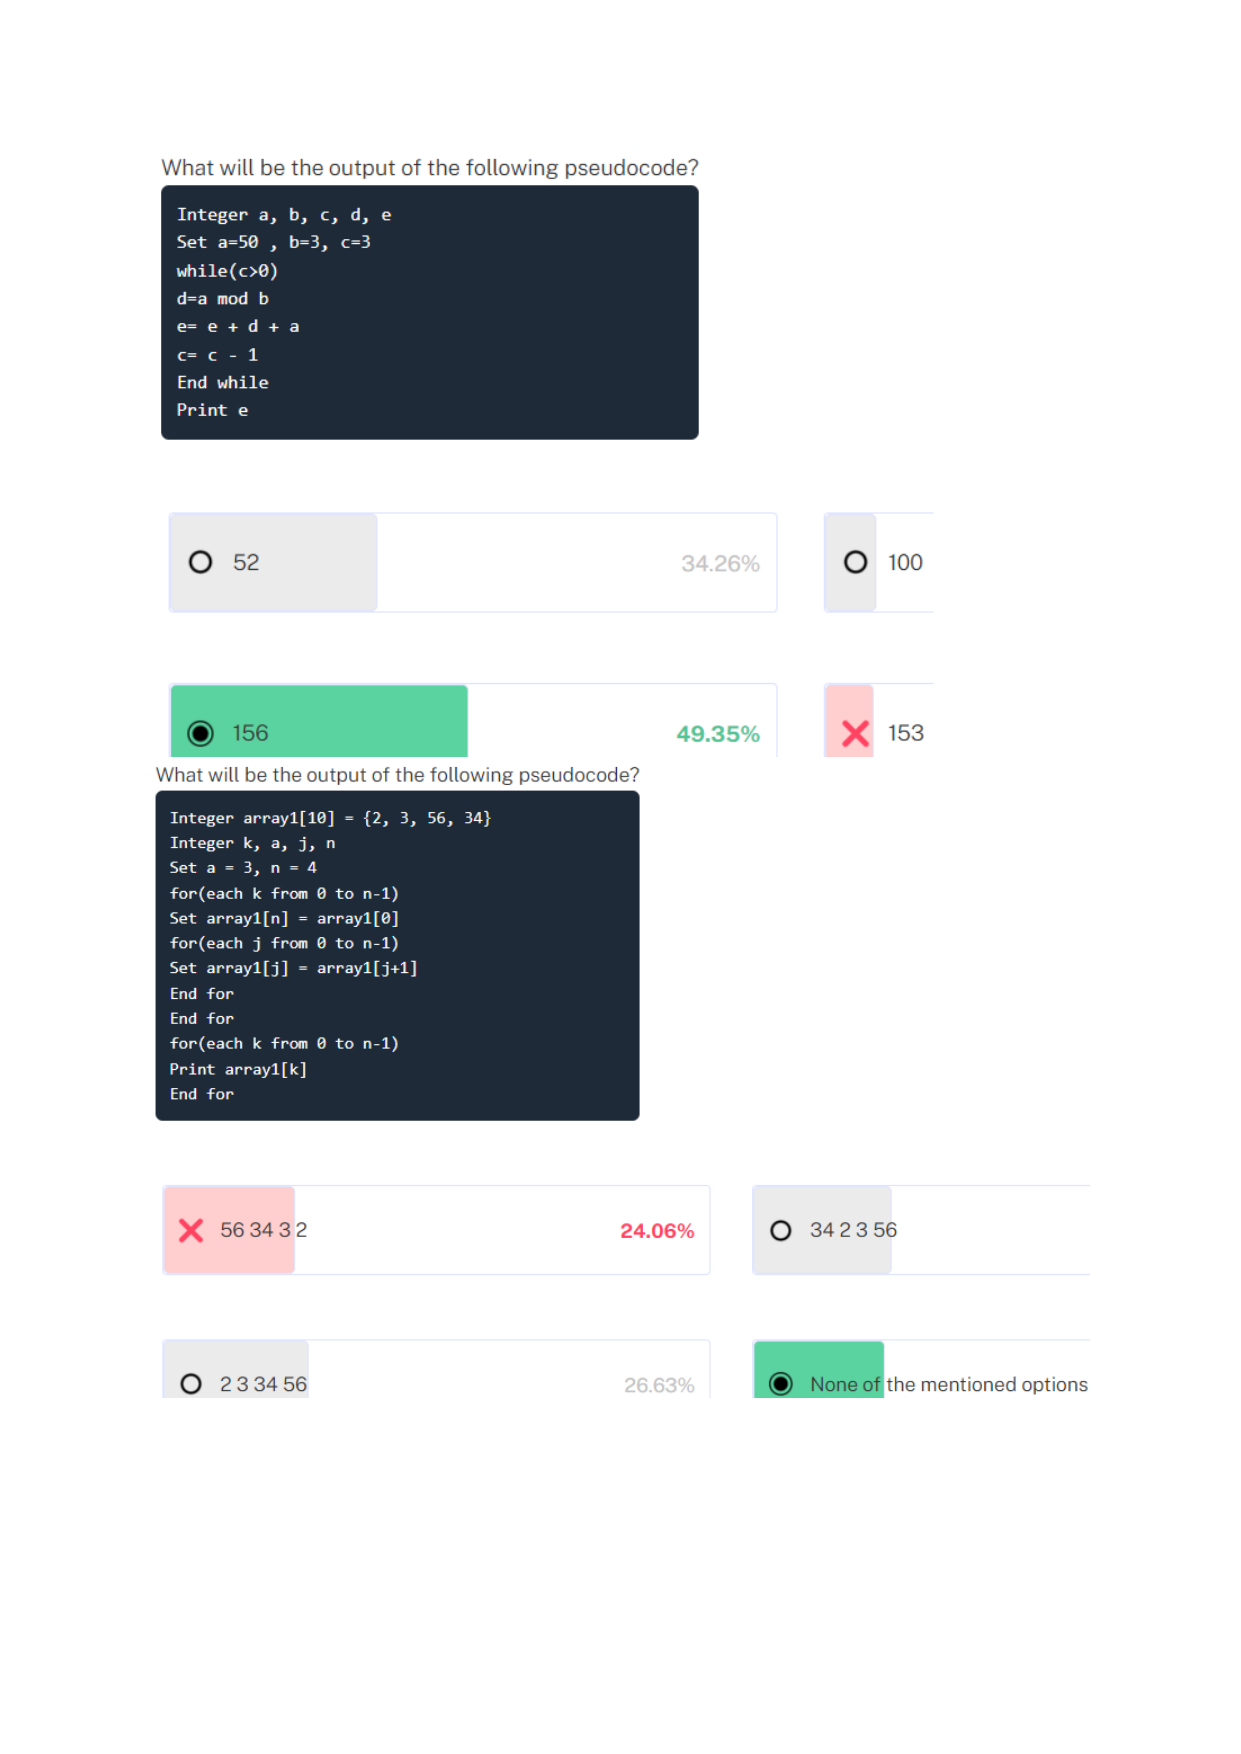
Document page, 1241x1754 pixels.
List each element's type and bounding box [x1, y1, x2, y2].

picture [150, 758, 1091, 1398]
picture [150, 150, 934, 757]
